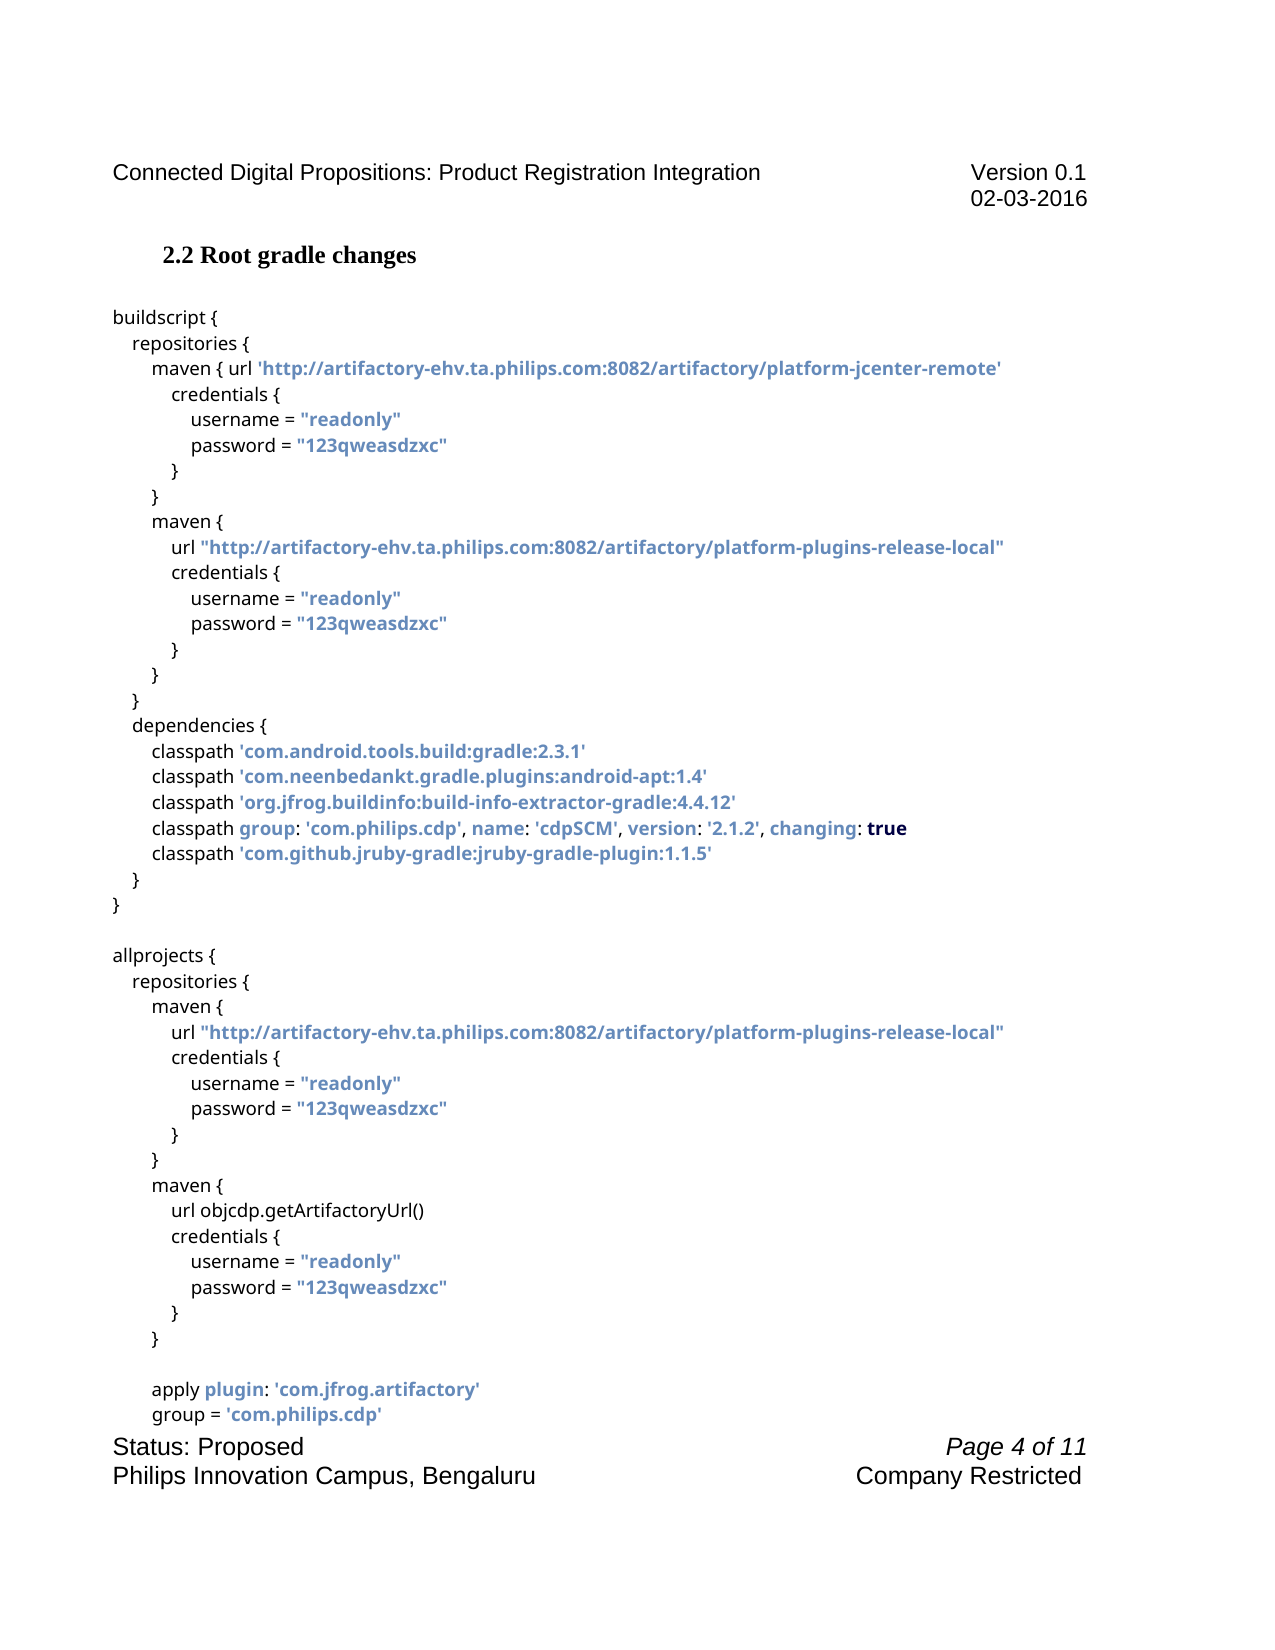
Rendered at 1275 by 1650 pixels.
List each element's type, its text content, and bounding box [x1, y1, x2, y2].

subtitle 2.2 Root gradle changes [112, 240, 1162, 268]
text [112, 283, 1162, 1427]
